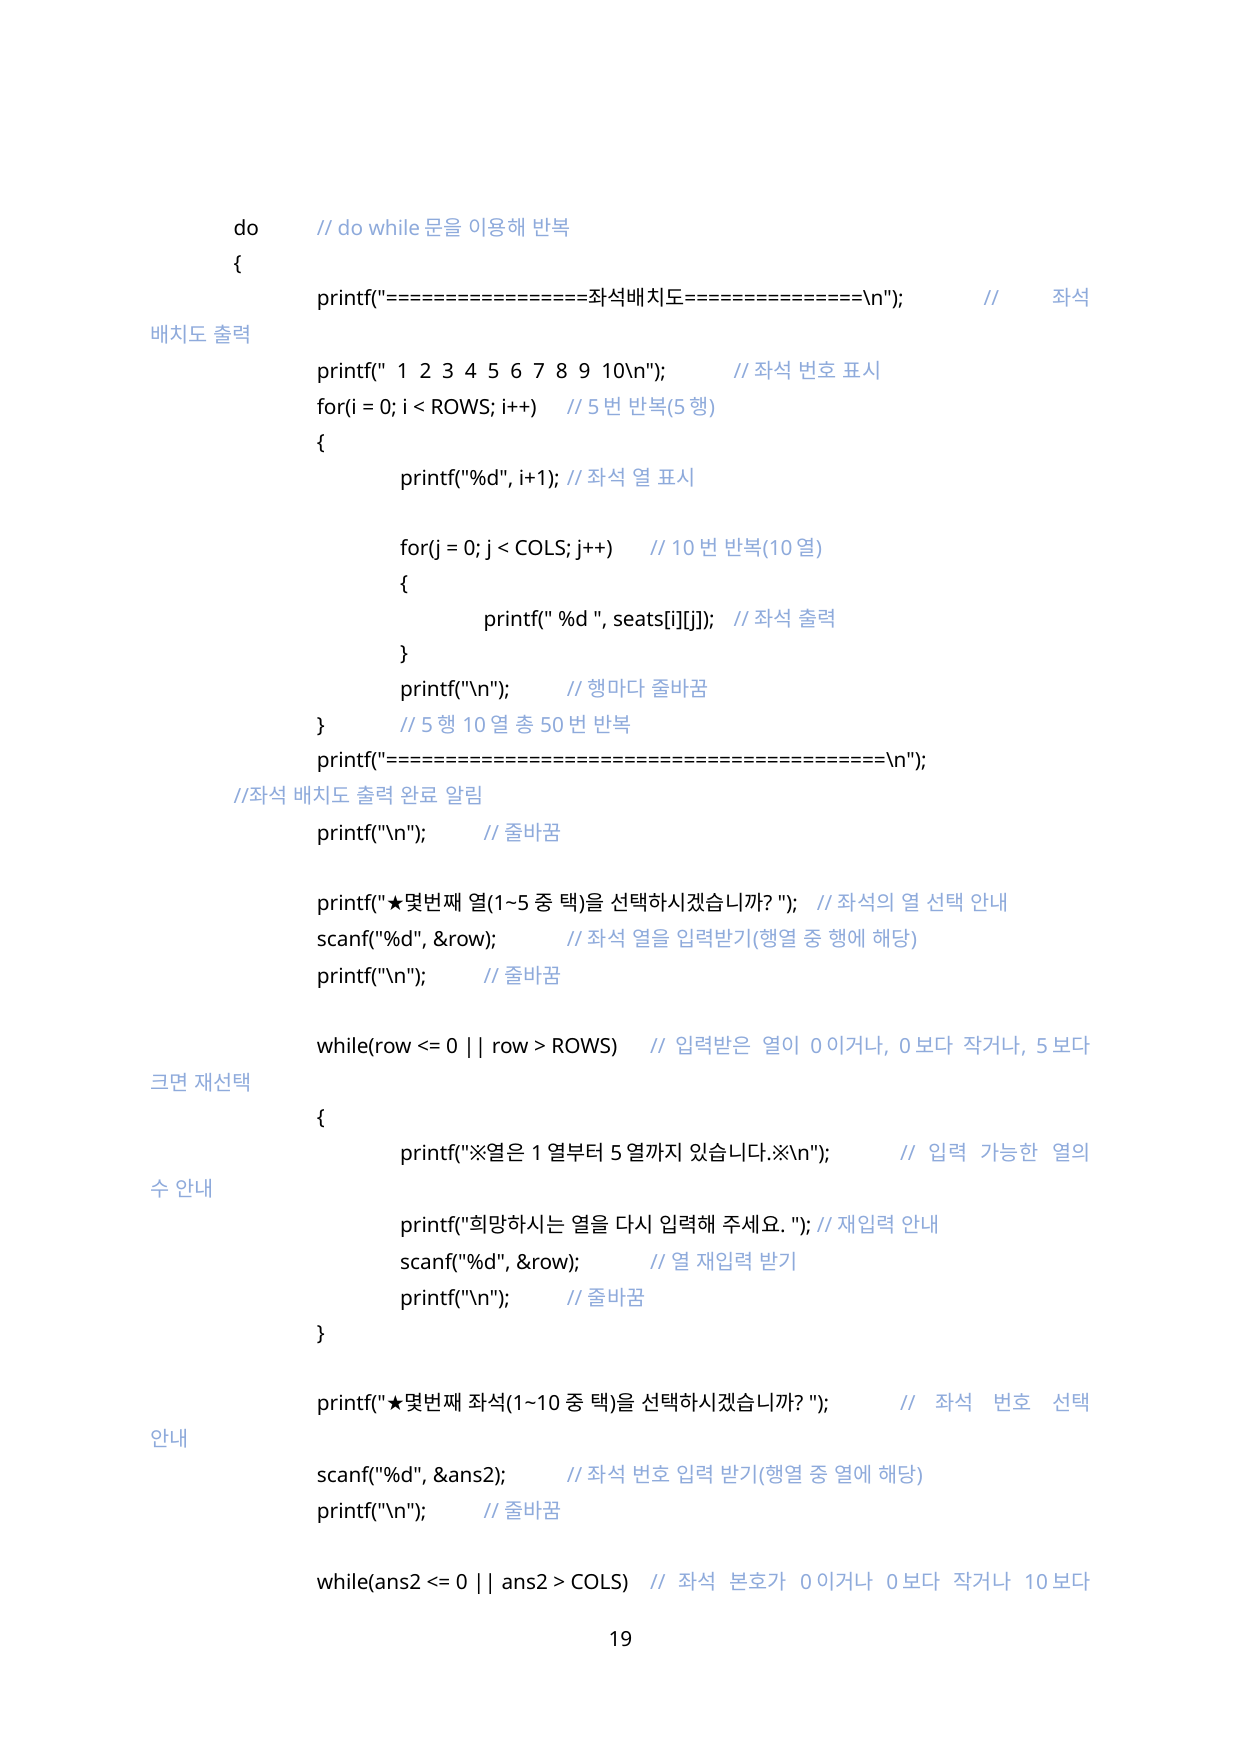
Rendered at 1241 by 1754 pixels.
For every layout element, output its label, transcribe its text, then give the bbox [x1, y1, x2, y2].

text for(i = 0; i < ROWS; i++) // 5번 반복(5행) [150, 391, 1090, 421]
text printf("★몇번째 좌석(1~10 중 택)을 선택하시겠습니까? "); // 좌석 번호 선택 안내 [150, 1386, 1090, 1452]
text printf("=================좌석배치도===============\n"); // 좌석 배치도 출력 [150, 282, 1090, 348]
text printf("\n"); // 행마다 줄바꿈 [150, 672, 1090, 703]
text printf("\n"); // 줄바꿈 [150, 1495, 1090, 1525]
text scanf("%d", &ans2); // 좌석 번호 입력 받기(행열 중 열에 해당) [150, 1458, 1090, 1489]
text printf("\n"); // 줄바꿈 [150, 816, 1090, 846]
text { [150, 248, 1090, 276]
text } [150, 638, 1090, 667]
text printf(" 1 2 3 4 5 6 7 8 9 10\n"); // 좌석 번호 표시 [150, 354, 1090, 384]
text printf("★몇번째 열(1~5 중 택)을 선택하시겠습니까? "); // 좌석의 열 선택 안내 [150, 886, 1090, 917]
text { [150, 568, 1090, 596]
text printf("희망하시는 열을 다시 입력해 주세요. "); // 재입력 안내 [150, 1209, 1090, 1239]
text for(j = 0; j < COLS; j++) // 10번 반복(10열) [150, 531, 1090, 562]
text { [150, 1102, 1090, 1130]
text scanf("%d", &row); // 열 재입력 받기 [150, 1245, 1090, 1275]
text printf("==========================================\n"); //좌석 배치도 출력 완료 알림 [150, 745, 1090, 810]
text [150, 1565, 1090, 1596]
text printf(" %d ", seats[i][j]); // 좌석 출력 [150, 602, 1090, 632]
text } // 5행 10열 총 50번 반복 [150, 709, 1090, 739]
text printf("\n"); // 줄바꿈 [150, 1281, 1090, 1312]
text while(row <= 0 || row > ROWS) // 입력받은 열이 0이거나, 0보다 작거나, 5보다 크면 재선택 [150, 1029, 1090, 1096]
text { [150, 427, 1090, 455]
text do // do while문을 이용해 반복 [150, 211, 1090, 242]
text printf("\n"); // 줄바꿈 [150, 959, 1090, 989]
text printf("%d", i+1); // 좌석 열 표시 [150, 461, 1090, 491]
text } [150, 1318, 1090, 1346]
text scanf("%d", &row); // 좌석 열을 입력받기(행열 중 행에 해당) [150, 923, 1090, 953]
text printf("※열은 1열부터 5열까지 있습니다.※\n"); // 입력 가능한 열의 수 안내 [150, 1136, 1090, 1203]
